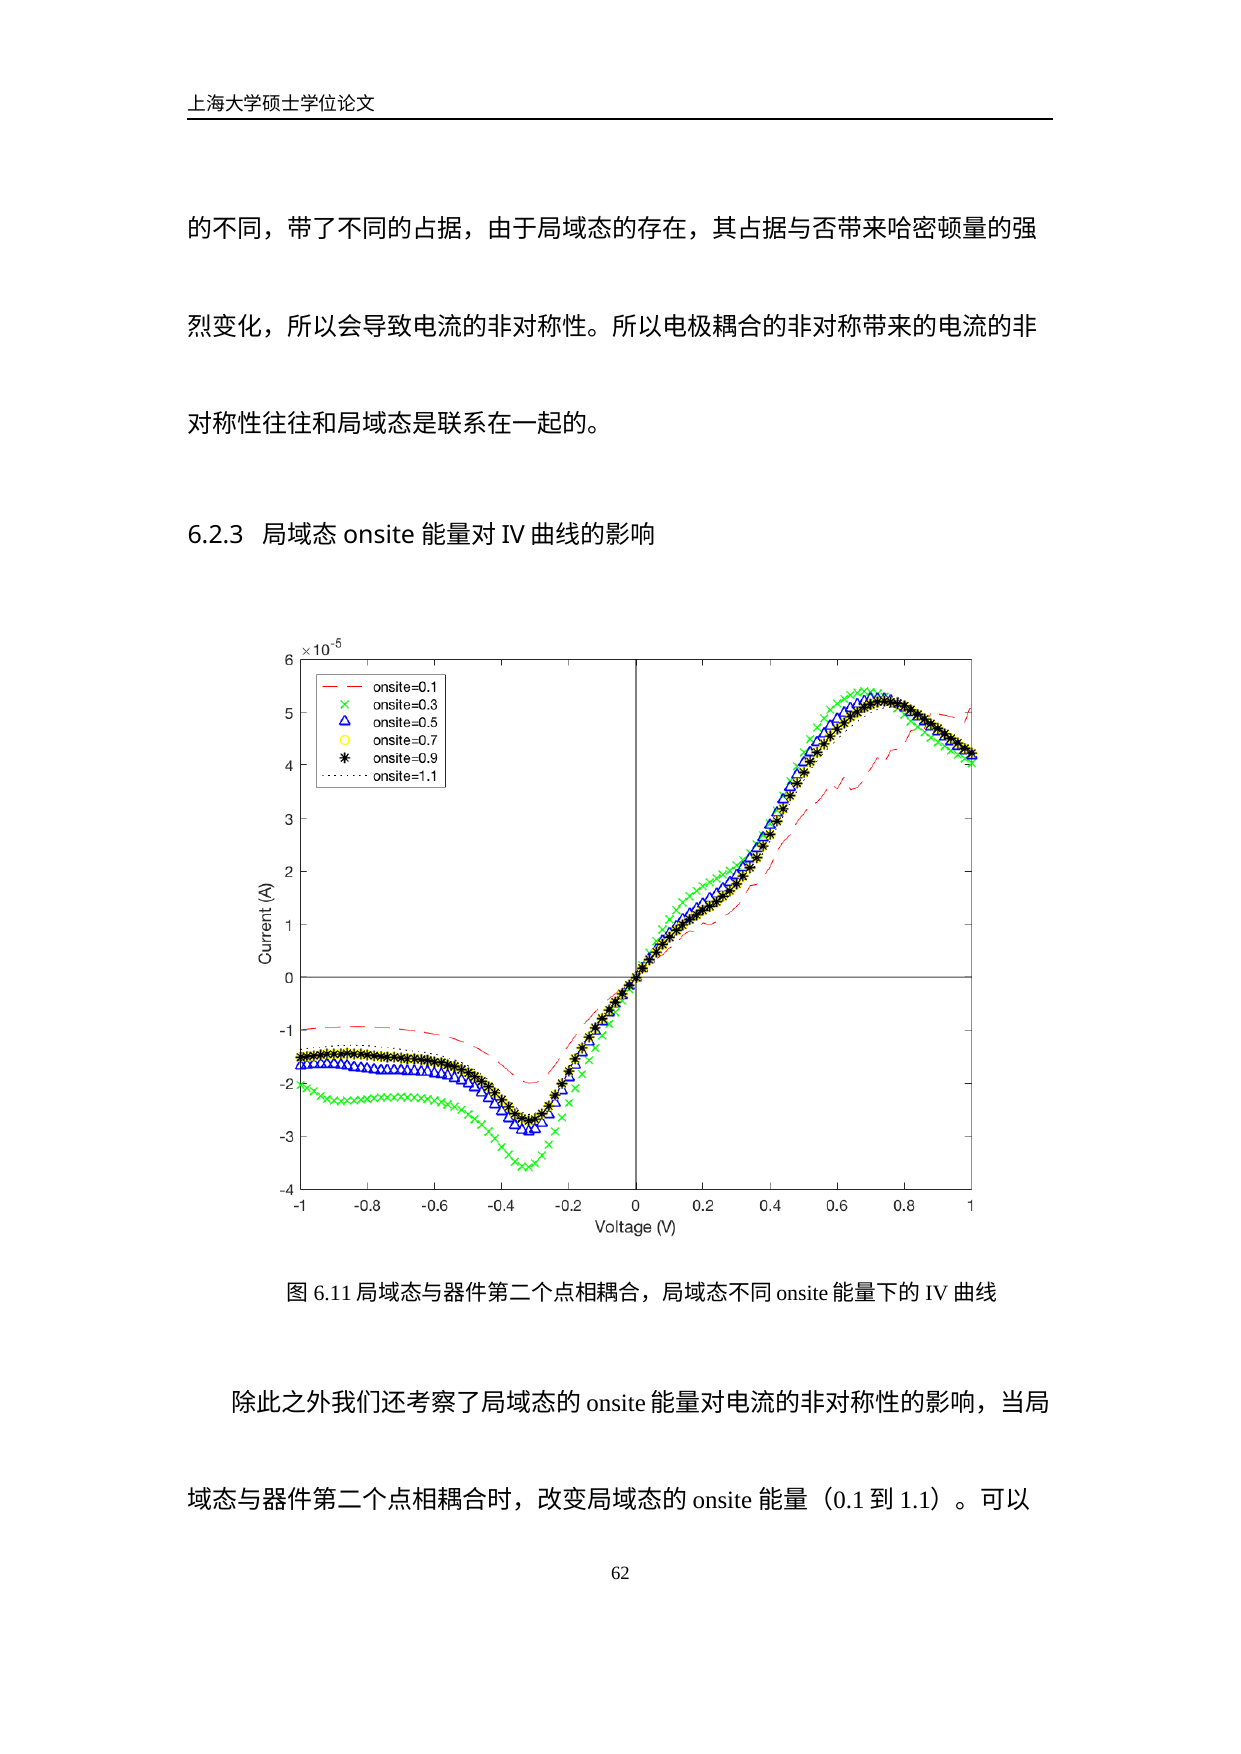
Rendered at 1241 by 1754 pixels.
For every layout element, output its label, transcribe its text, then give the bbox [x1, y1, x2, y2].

list 局域态 onsite 能量对IV曲线的影响 [187, 500, 1053, 565]
picture [187, 610, 1053, 1260]
text 图 6.11局域态与器件第二个点相耦合，局域态不同onsite能量下的 IV 曲线 [187, 1274, 1053, 1307]
